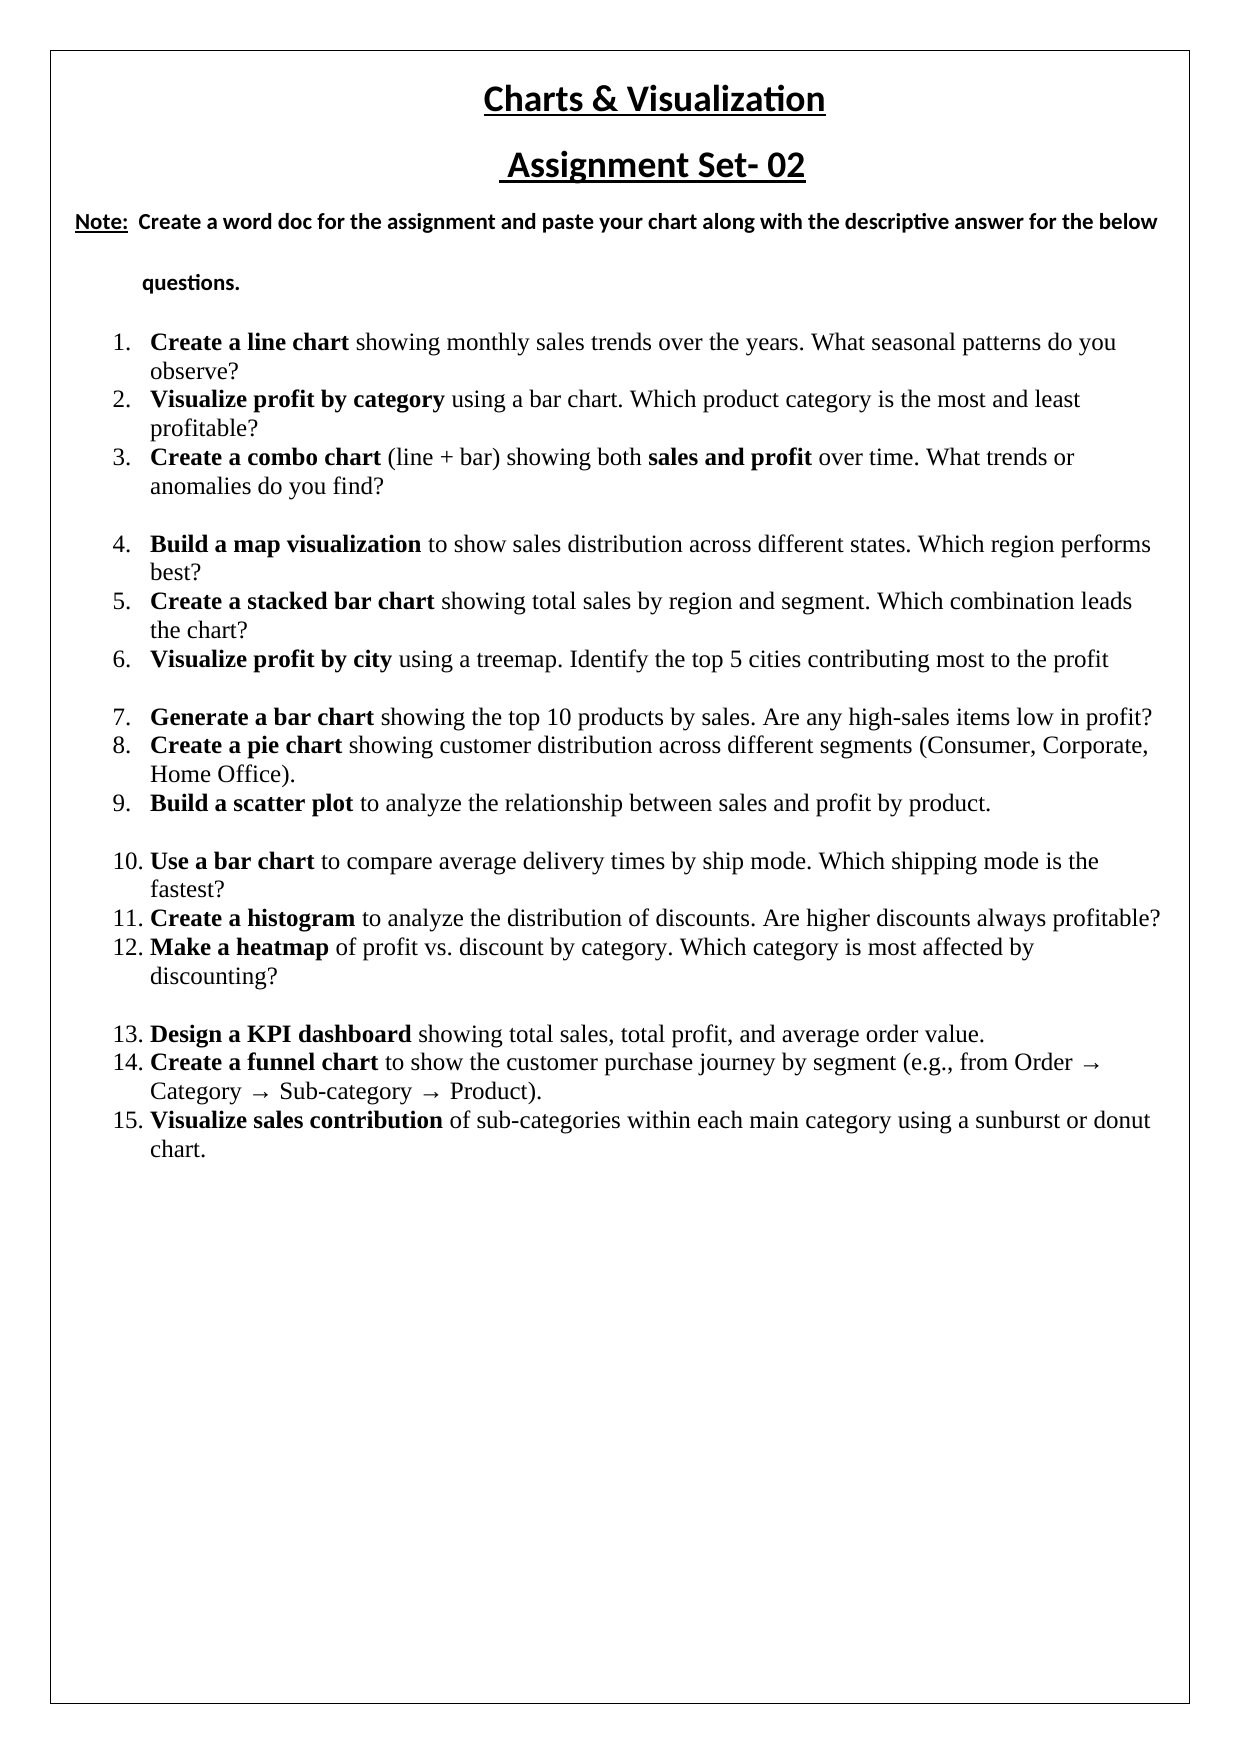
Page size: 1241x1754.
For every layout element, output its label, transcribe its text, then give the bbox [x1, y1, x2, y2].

list Create a histogram to analyze the distribution of discounts. Are higher discounts always profitable? [112, 903, 1165, 932]
list Make a heatmap of profit vs. discount by category. Which category is most affected by discounting? [112, 932, 1165, 989]
list Create a combo chart (line + bar) showing both sales and profit over time. What trends or anomalies do you find? [112, 442, 1165, 499]
list Use a bar chart to compare average delivery times by ship mode. Which shipping mode is the fastest? [112, 846, 1165, 903]
list Visualize profit by category using a bar chart. Which product category is the most and least profitable? [112, 384, 1165, 442]
text Note: Create a word doc for the assignment and paste your chart along with the descriptive answer for the below questions. [75, 207, 1165, 296]
list Visualize profit by city using a treemap. Identify the top 5 cities contributing most to the profit [112, 644, 1165, 672]
list Visualize sales contribution of sub-categories within each main category using a sunburst or donut chart. [112, 1105, 1165, 1162]
list Build a map visualization to show sales distribution across different states. Which region performs best? [112, 529, 1165, 586]
text Assignment Set- 02 [75, 141, 1165, 187]
list Create a funnel chart to show the customer purchase journey by segment (e.g., from Order → Category → Sub-category → Product). [112, 1047, 1165, 1105]
list Generate a bar chart showing the top 10 products by sales. Are any high-sales items low in profit? [112, 702, 1165, 730]
list Create a stacked bar chart showing total sales by region and segment. Which combination leads the chart? [112, 586, 1165, 644]
list Create a line chart showing monthly sales trends over the years. What seasonal patterns do you observe? [112, 327, 1165, 384]
list Design a KPI dashboard showing total sales, total profit, and average order value. [112, 1019, 1165, 1047]
list Build a scatter plot to analyze the relationship between sales and profit by product. [112, 788, 1165, 817]
list Create a pie chart showing customer distribution across different segments (Consumer, Corporate, Home Office). [112, 730, 1165, 788]
text Charts & Visualization [75, 75, 1165, 121]
